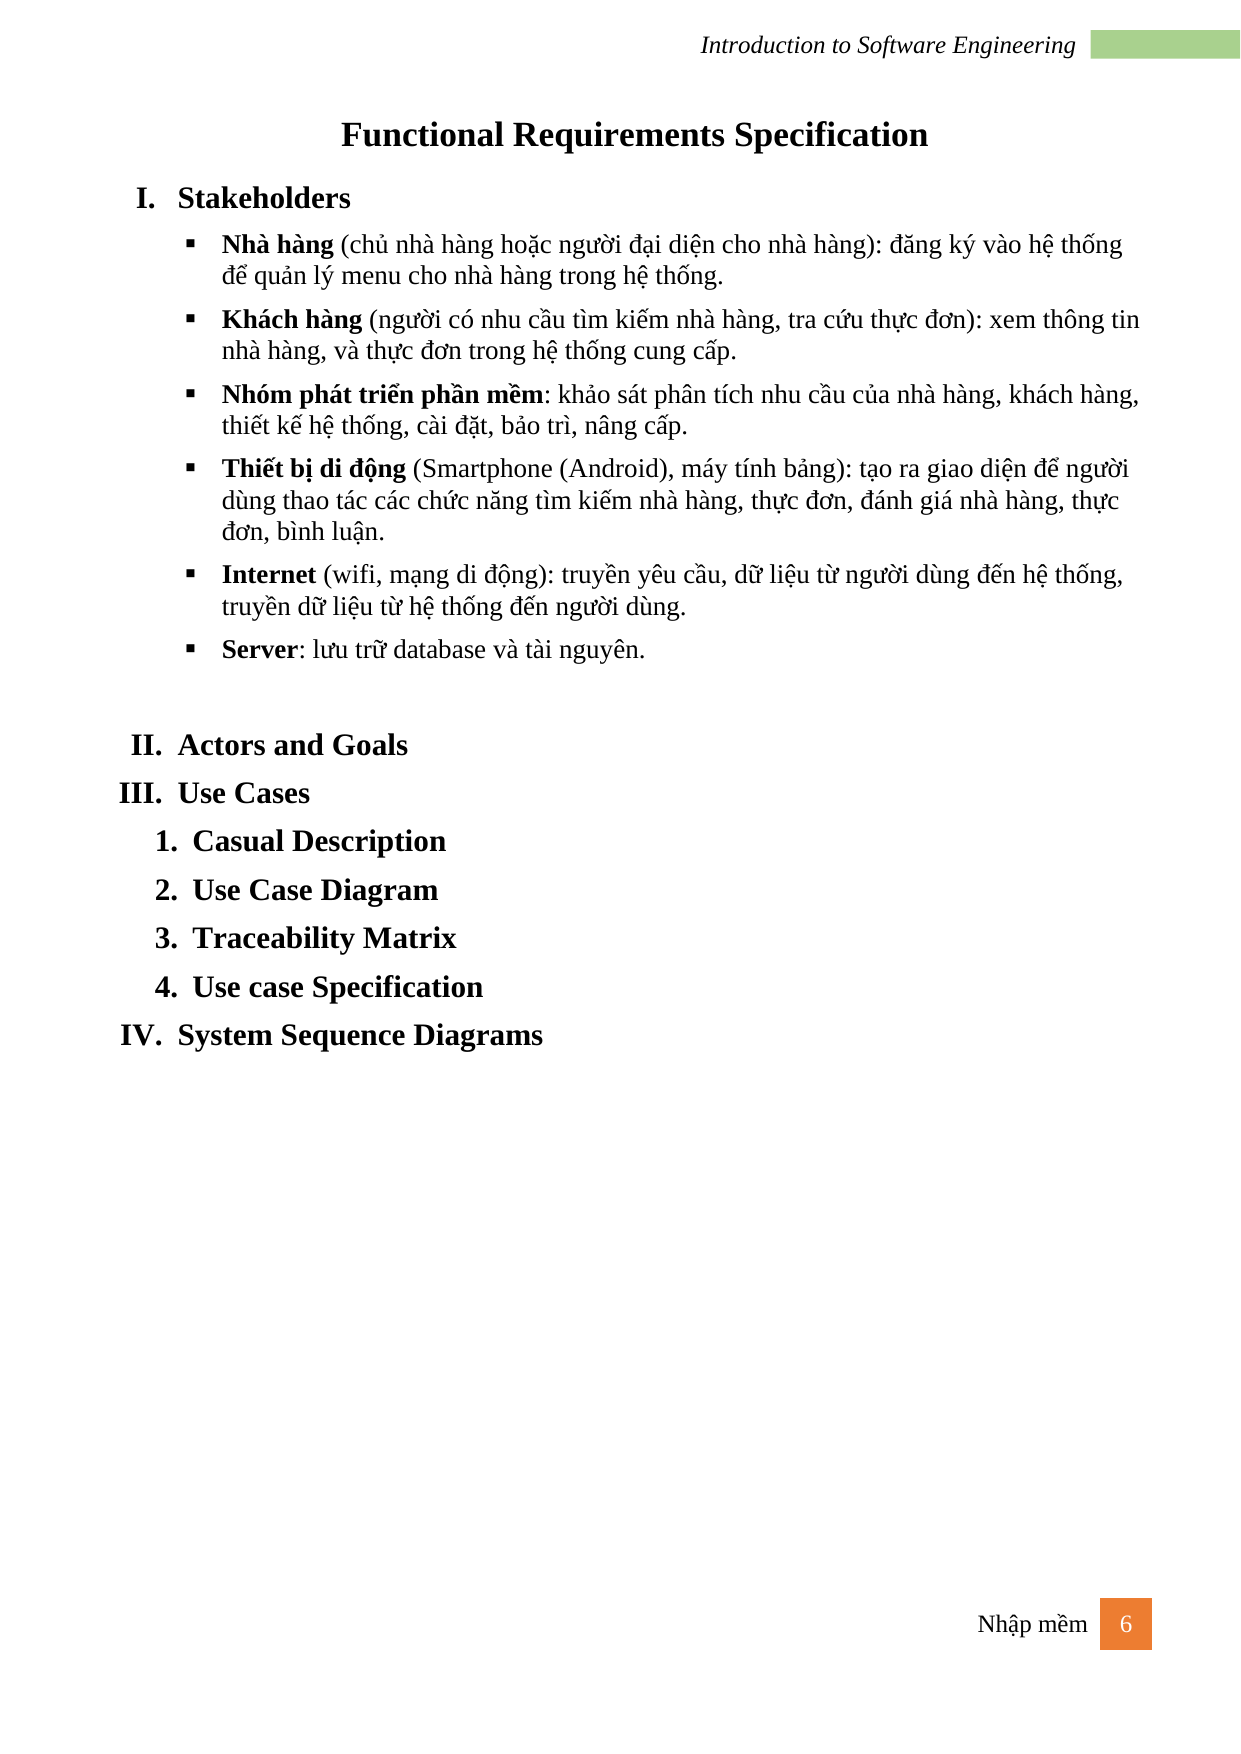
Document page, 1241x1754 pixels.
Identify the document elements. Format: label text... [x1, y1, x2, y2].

list Khách hàng (người có nhu cầu tìm kiếm nhà hàng, tra cứu thực đơn): xem thông tin nhà hàng, và thực đơn trong hệ thống cung cấp. [184, 303, 1152, 365]
list System Sequence Diagrams [162, 1016, 1152, 1052]
list Server: lưu trữ database và tài nguyên. [184, 633, 1152, 665]
list Casual Description [154, 823, 1152, 858]
list Use Case Diagram [154, 871, 1152, 907]
list Actors and Goals [162, 726, 1152, 762]
list Stakeholders [156, 179, 1152, 215]
list Use case Specification [154, 968, 1152, 1004]
list Nhóm phát triển phần mềm: khảo sát phân tích nhu cầu của nhà hàng, khách hàng, thiết kế hệ thống, cài đặt, bảo trì, nâng cấp. [184, 378, 1152, 440]
list Traceability Matrix [154, 919, 1152, 955]
list Thiết bị di động (Smartphone (Android), máy tính bảng): tạo ra giao diện để người dùng thao tác các chức năng tìm kiếm nhà hàng, thực đơn, đánh giá nhà hàng, thực đơn, bình luận. [184, 453, 1152, 546]
list Nhà hàng (chủ nhà hàng hoặc người đại diện cho nhà hàng): đăng ký vào hệ thống để quản lý menu cho nhà hàng trong hệ thống. [184, 228, 1152, 290]
subtitle Functional Requirements Specification [118, 114, 1152, 154]
list Internet (wifi, mạng di động): truyền yêu cầu, dữ liệu từ người dùng đến hệ thống, truyền dữ liệu từ hệ thống đến người dùng. [184, 559, 1152, 621]
list Use Cases [162, 774, 1152, 810]
